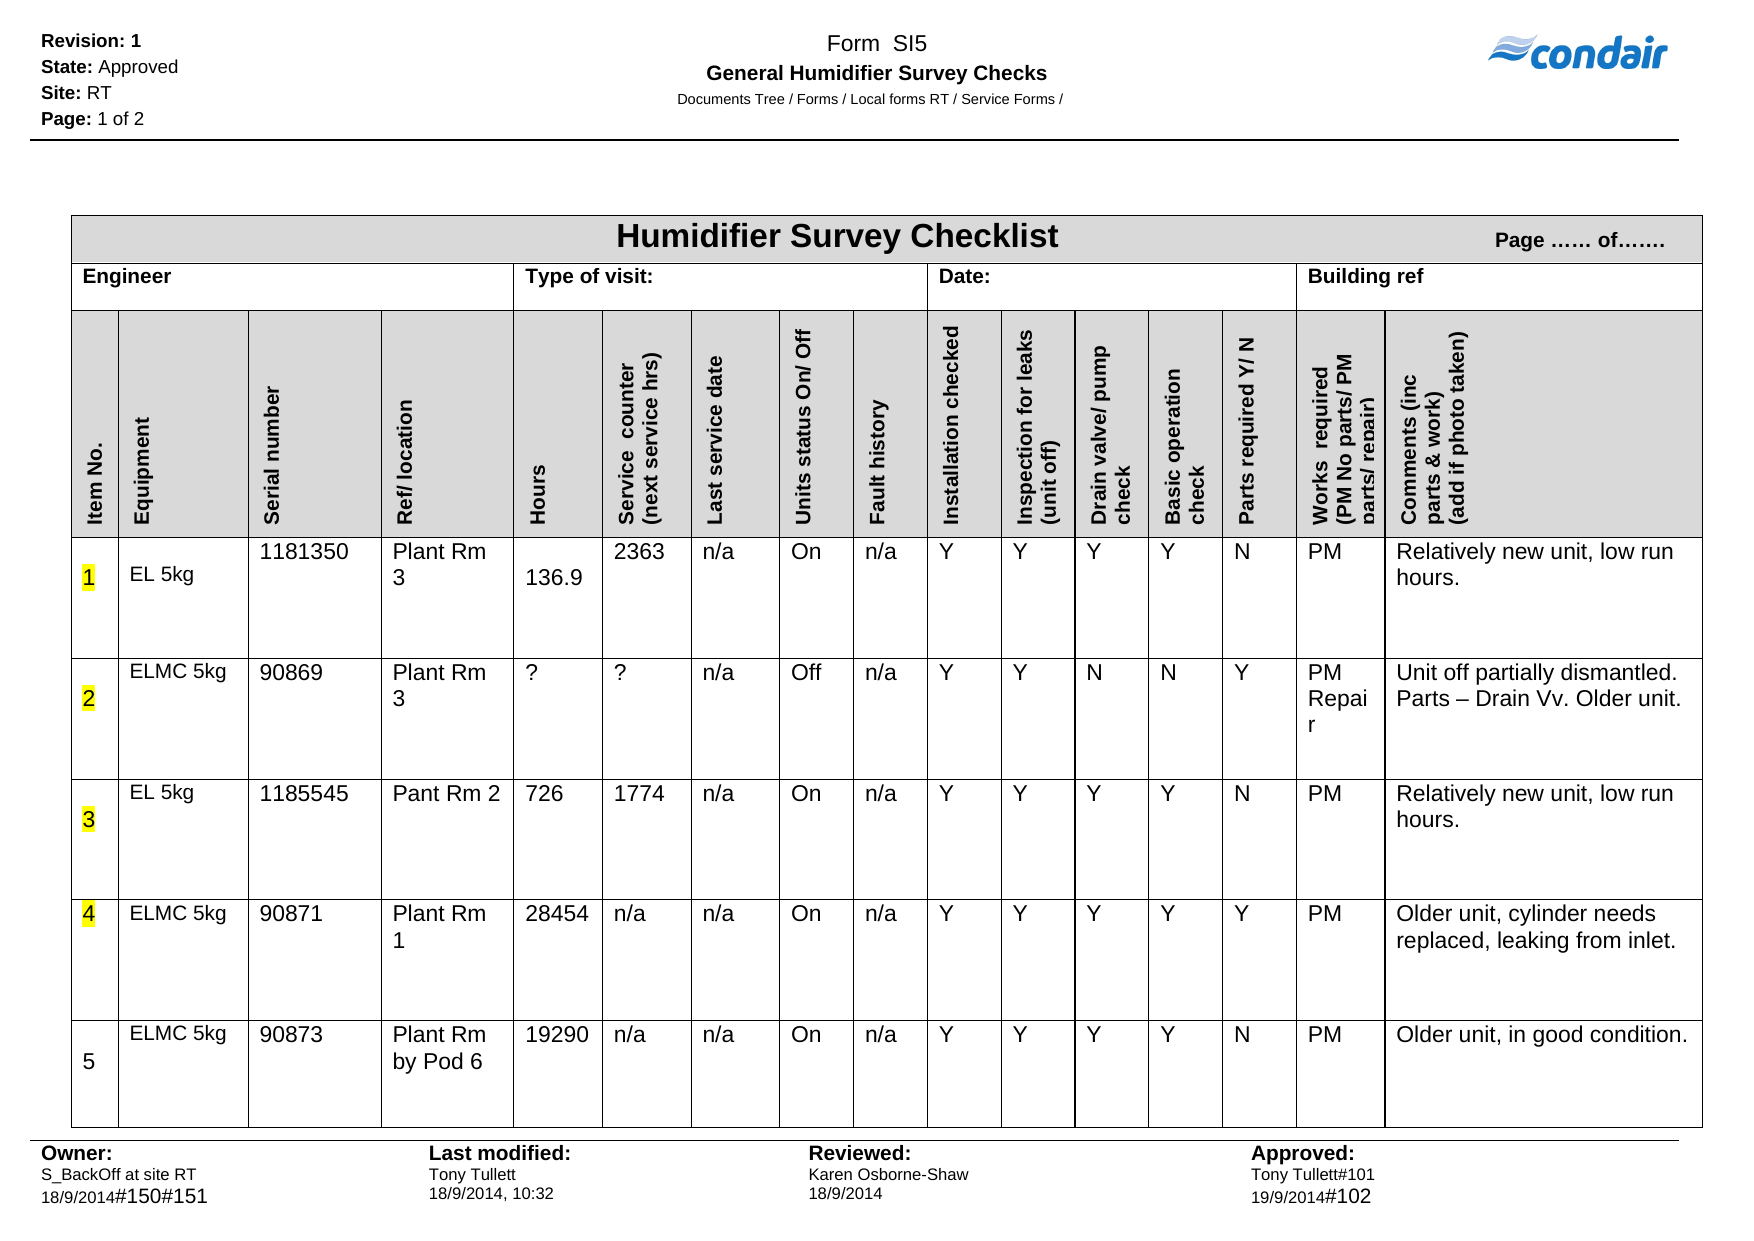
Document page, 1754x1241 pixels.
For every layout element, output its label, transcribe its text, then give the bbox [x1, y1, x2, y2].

table_cell PM [1297, 900, 1384, 1020]
table_cell Unit off partially dismantled. Parts – Drain Vv. Older unit. [1386, 659, 1702, 778]
table_cell Service counter (next service hrs) [603, 311, 691, 537]
table_cell Plant Rm 3 [382, 538, 513, 658]
table_cell Basic operation check [1149, 311, 1222, 537]
table_cell 136.9 [514, 538, 602, 658]
table_cell ELMC 5kg [119, 1021, 248, 1127]
table_cell Y [928, 1021, 1001, 1127]
table_cell Hours [514, 311, 602, 537]
table_cell 5 [72, 1021, 118, 1127]
picture [1488, 34, 1668, 69]
table_cell Y [1002, 538, 1074, 658]
table_cell Installation checked [928, 311, 1001, 537]
table_cell Ref/ location [382, 311, 513, 537]
table_cell n/a [692, 538, 779, 658]
table_cell Y [1076, 900, 1148, 1020]
table_cell Equipment [119, 311, 248, 537]
table_cell Plant Rm 1 [382, 900, 513, 1020]
table_cell 2363 [603, 538, 691, 658]
table_cell Y [1149, 538, 1222, 658]
table_cell PM [1297, 1021, 1384, 1127]
table_cell N [1076, 659, 1148, 778]
table_cell Plant Rm 3 [382, 659, 513, 778]
table_cell n/a [692, 659, 779, 778]
table_cell n/a [854, 538, 927, 658]
table_cell Y [1002, 900, 1074, 1020]
table_cell 90871 [249, 900, 381, 1020]
table_cell 1181350 [249, 538, 381, 658]
table_cell PM [1297, 538, 1384, 658]
table_cell Last service date [692, 311, 779, 537]
table_cell Y [1002, 659, 1074, 778]
table_cell Y [1076, 1021, 1148, 1127]
table_cell Y [928, 900, 1001, 1020]
table_cell Serial number [249, 311, 381, 537]
table_cell Item No. [72, 311, 118, 537]
table_cell Y [1002, 1021, 1074, 1127]
table_cell Y [928, 659, 1001, 778]
table_cell 4 [72, 900, 118, 1020]
table_cell 1774 [603, 780, 691, 899]
table_cell ? [603, 659, 691, 778]
table_cell N [1223, 780, 1296, 899]
table_cell EL 5kg [119, 780, 248, 899]
table_cell ELMC 5kg [119, 659, 248, 778]
table_cell On [780, 900, 853, 1020]
table_cell Off [780, 659, 853, 778]
table_cell EL 5kg [119, 538, 248, 658]
table_cell 2 [72, 659, 118, 778]
table_cell Older unit, in good condition. [1386, 1021, 1702, 1127]
table_cell Y [1076, 538, 1148, 658]
table_cell PM Repair [1297, 659, 1384, 778]
table_cell Fault history [854, 311, 927, 537]
table_cell N [1223, 1021, 1296, 1127]
table_cell Y [1223, 659, 1296, 778]
table_cell Pant Rm 2 [382, 780, 513, 899]
table_cell 726 [514, 780, 602, 899]
table_cell ELMC 5kg [119, 900, 248, 1020]
table_cell n/a [692, 780, 779, 899]
table_cell N [1223, 538, 1296, 658]
table_header Humidifier Survey Checklist Page …… of……. [72, 216, 1702, 262]
table_cell n/a [692, 1021, 779, 1127]
table_cell On [780, 1021, 853, 1127]
table_cell n/a [854, 1021, 927, 1127]
table_cell 90869 [249, 659, 381, 778]
table_cell On [780, 780, 853, 899]
table_cell n/a [603, 1021, 691, 1127]
table_cell Building ref [1297, 264, 1702, 310]
table_cell N [1149, 659, 1222, 778]
table_cell n/a [692, 900, 779, 1020]
table_cell 1 [72, 538, 118, 658]
table_cell Y [1149, 1021, 1222, 1127]
table_cell Plant Rm by Pod 6 [382, 1021, 513, 1127]
table_cell Y [928, 780, 1001, 899]
table_cell Drain valve/ pump check [1076, 311, 1148, 537]
table_cell Y [1149, 780, 1222, 899]
table_cell 3 [72, 780, 118, 899]
table_cell On [780, 538, 853, 658]
table_cell 90873 [249, 1021, 381, 1127]
table_cell PM [1297, 780, 1384, 899]
table_cell n/a [854, 780, 927, 899]
table_cell 1185545 [249, 780, 381, 899]
table_cell n/a [854, 659, 927, 778]
table_cell Units status On/ Off [780, 311, 853, 537]
table_cell Inspection for leaks (unit off) [1002, 311, 1074, 537]
table_cell Relatively new unit, low run hours. [1386, 538, 1702, 658]
table_cell Type of visit: [514, 264, 927, 310]
table_cell Y [1002, 780, 1074, 899]
table_cell Parts required Y/ N [1223, 311, 1296, 537]
table_cell 19290 [514, 1021, 602, 1127]
table_cell Relatively new unit, low run hours. [1386, 780, 1702, 899]
table_cell Works required (PM No parts/ PM parts/ repair) [1297, 311, 1384, 537]
table_cell Older unit, cylinder needs replaced, leaking from inlet. [1386, 900, 1702, 1020]
table_cell Y [928, 538, 1001, 658]
table_cell ? [514, 659, 602, 778]
table_cell Y [1223, 900, 1296, 1020]
table_cell n/a [854, 900, 927, 1020]
table_cell Y [1149, 900, 1222, 1020]
table_cell Y [1076, 780, 1148, 899]
table_cell Engineer [72, 264, 513, 310]
table_cell 28454 [514, 900, 602, 1020]
table_cell n/a [603, 900, 691, 1020]
table_cell Date: [928, 264, 1296, 310]
table_cell Comments (inc parts & work) (add if photo taken) [1386, 311, 1702, 537]
